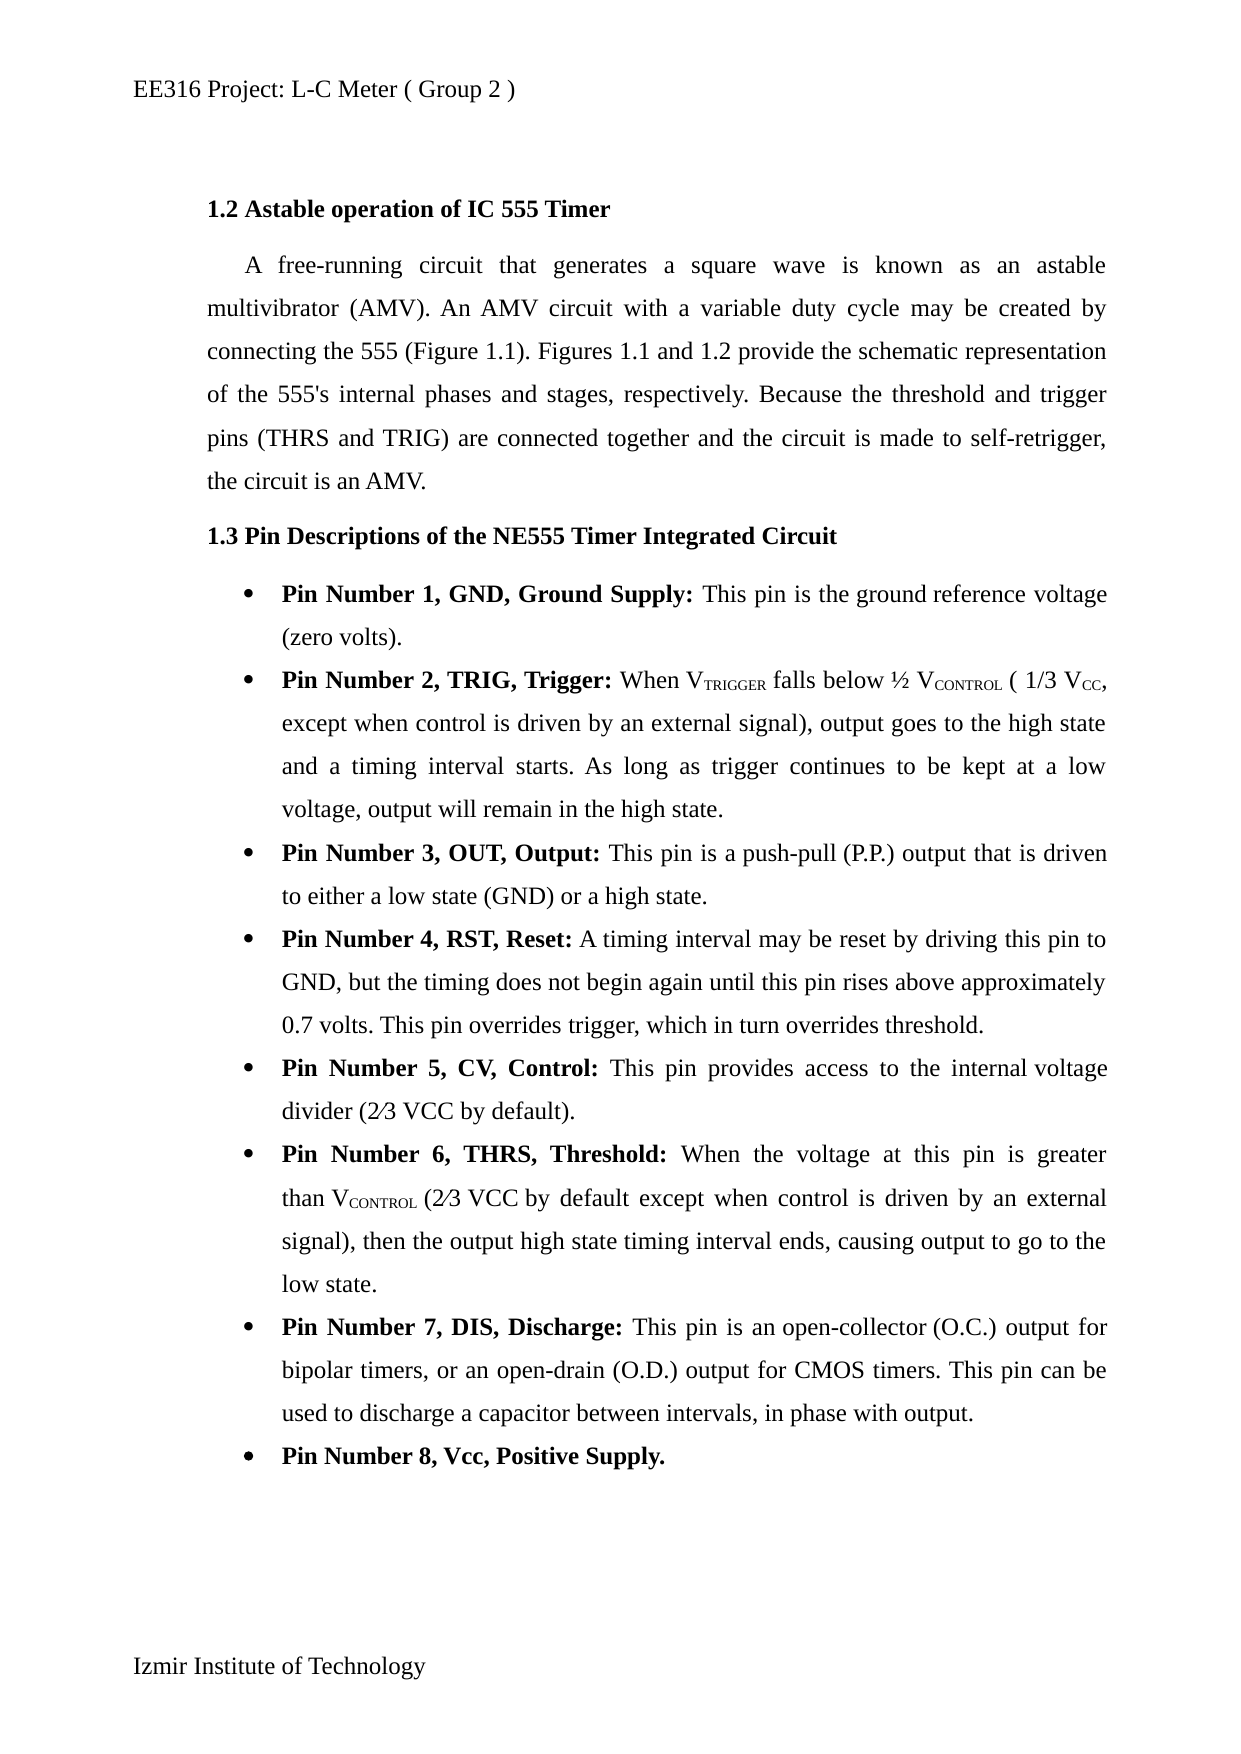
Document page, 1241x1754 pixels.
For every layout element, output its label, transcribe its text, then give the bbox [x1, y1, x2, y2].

list Pin Number 3, OUT, Output: This pin is a push-pull (P.P.) output that is driven to either a low state (GND) or a high state. [244, 838, 1107, 909]
list Pin Number 2, TRIG, Trigger: When VTRIGGER falls below ½ VCONTROL ( 1/3 VCC, except when control is driven by an external signal), output goes to the high state and a timing interval starts. As long as trigger continues to be kept at a low voltage, output will remain in the high state. [244, 665, 1107, 823]
list Pin Number 8, Vcc, Positive Supply. [244, 1441, 1107, 1470]
list Pin Number 1, GND, Ground Supply: This pin is the ground reference voltage (zero volts). [244, 579, 1107, 651]
list Pin Number 7, DIS, Discharge: This pin is an open-collector (O.C.) output for bipolar timers, or an open-drain (O.D.) output for CMOS timers. This pin can be used to discharge a capacitor between intervals, in phase with output. [244, 1312, 1107, 1427]
list Astable operation of IC 555 Timer [207, 194, 1107, 223]
list Pin Number 4, RST, Reset: A timing interval may be reset by driving this pin to GND, but the timing does not begin again until this pin rises above approximately 0.7 volts. This pin overrides trigger, which in turn overrides threshold. [244, 924, 1107, 1039]
list Pin Descriptions of the NE555 Timer Integrated Circuit [207, 521, 1107, 550]
list Pin Number 5, CV, Control: This pin provides access to the internal voltage divider (2⁄3 VCC by default). [244, 1053, 1107, 1125]
list Pin Number 6, THRS, Threshold: When the voltage at this pin is greater than VCONTROL (2⁄3 VCC by default except when control is driven by an external signal), then the output high state timing interval ends, causing output to go to the low state. [244, 1139, 1107, 1298]
text A free-running circuit that generates a square wave is known as an astable multivibrator (AMV). An AMV circuit with a variable duty cycle may be created by connecting the 555 (Figure 1.1). Figures 1.1 and 1.2 provide the schematic representation of the 555's internal phases and stages, respectively. Because the threshold and trigger pins (THRS and TRIG) are connected together and the circuit is made to self-retrigger, the circuit is an AMV. [207, 250, 1107, 494]
